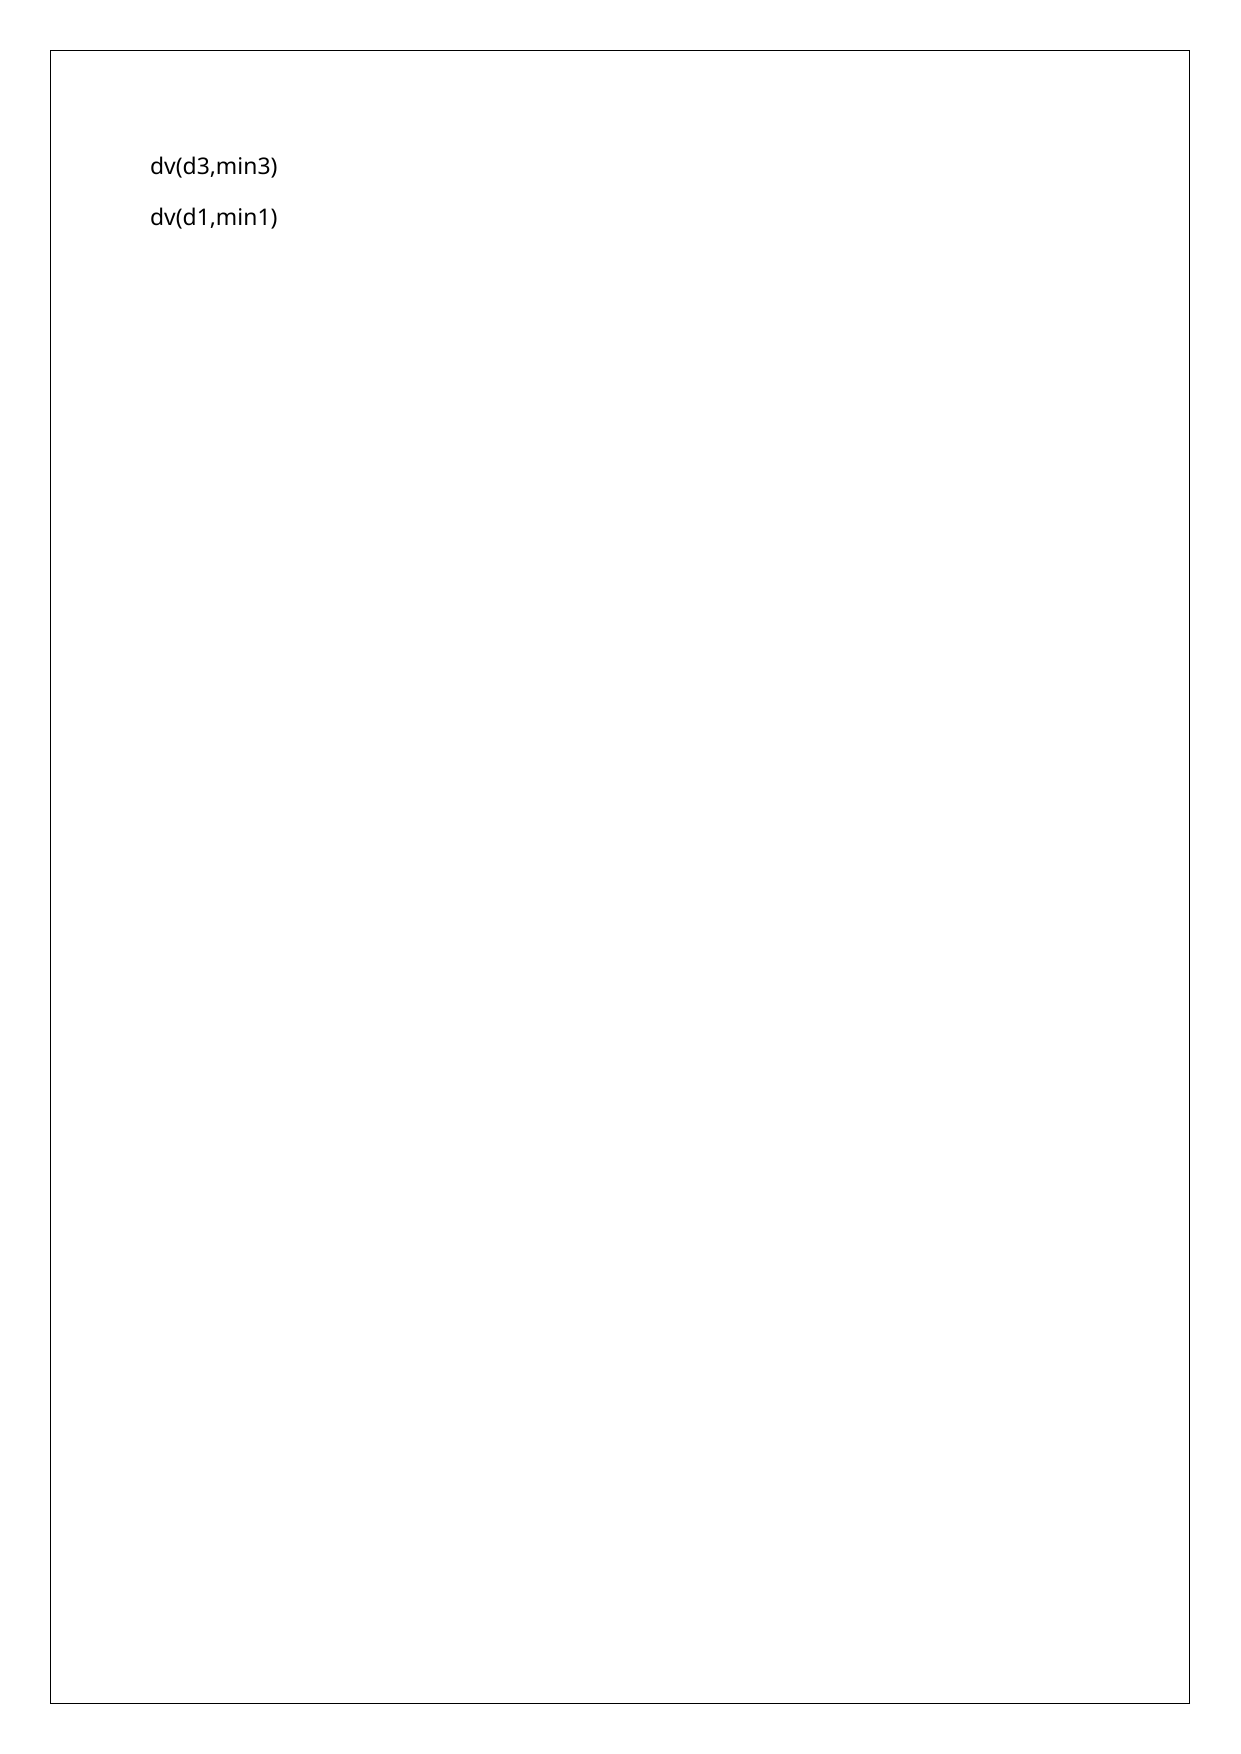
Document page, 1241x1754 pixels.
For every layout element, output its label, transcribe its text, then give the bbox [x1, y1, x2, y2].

text dv(d3,min3) [150, 150, 1090, 181]
text dv(d1,min1) [150, 200, 1090, 232]
